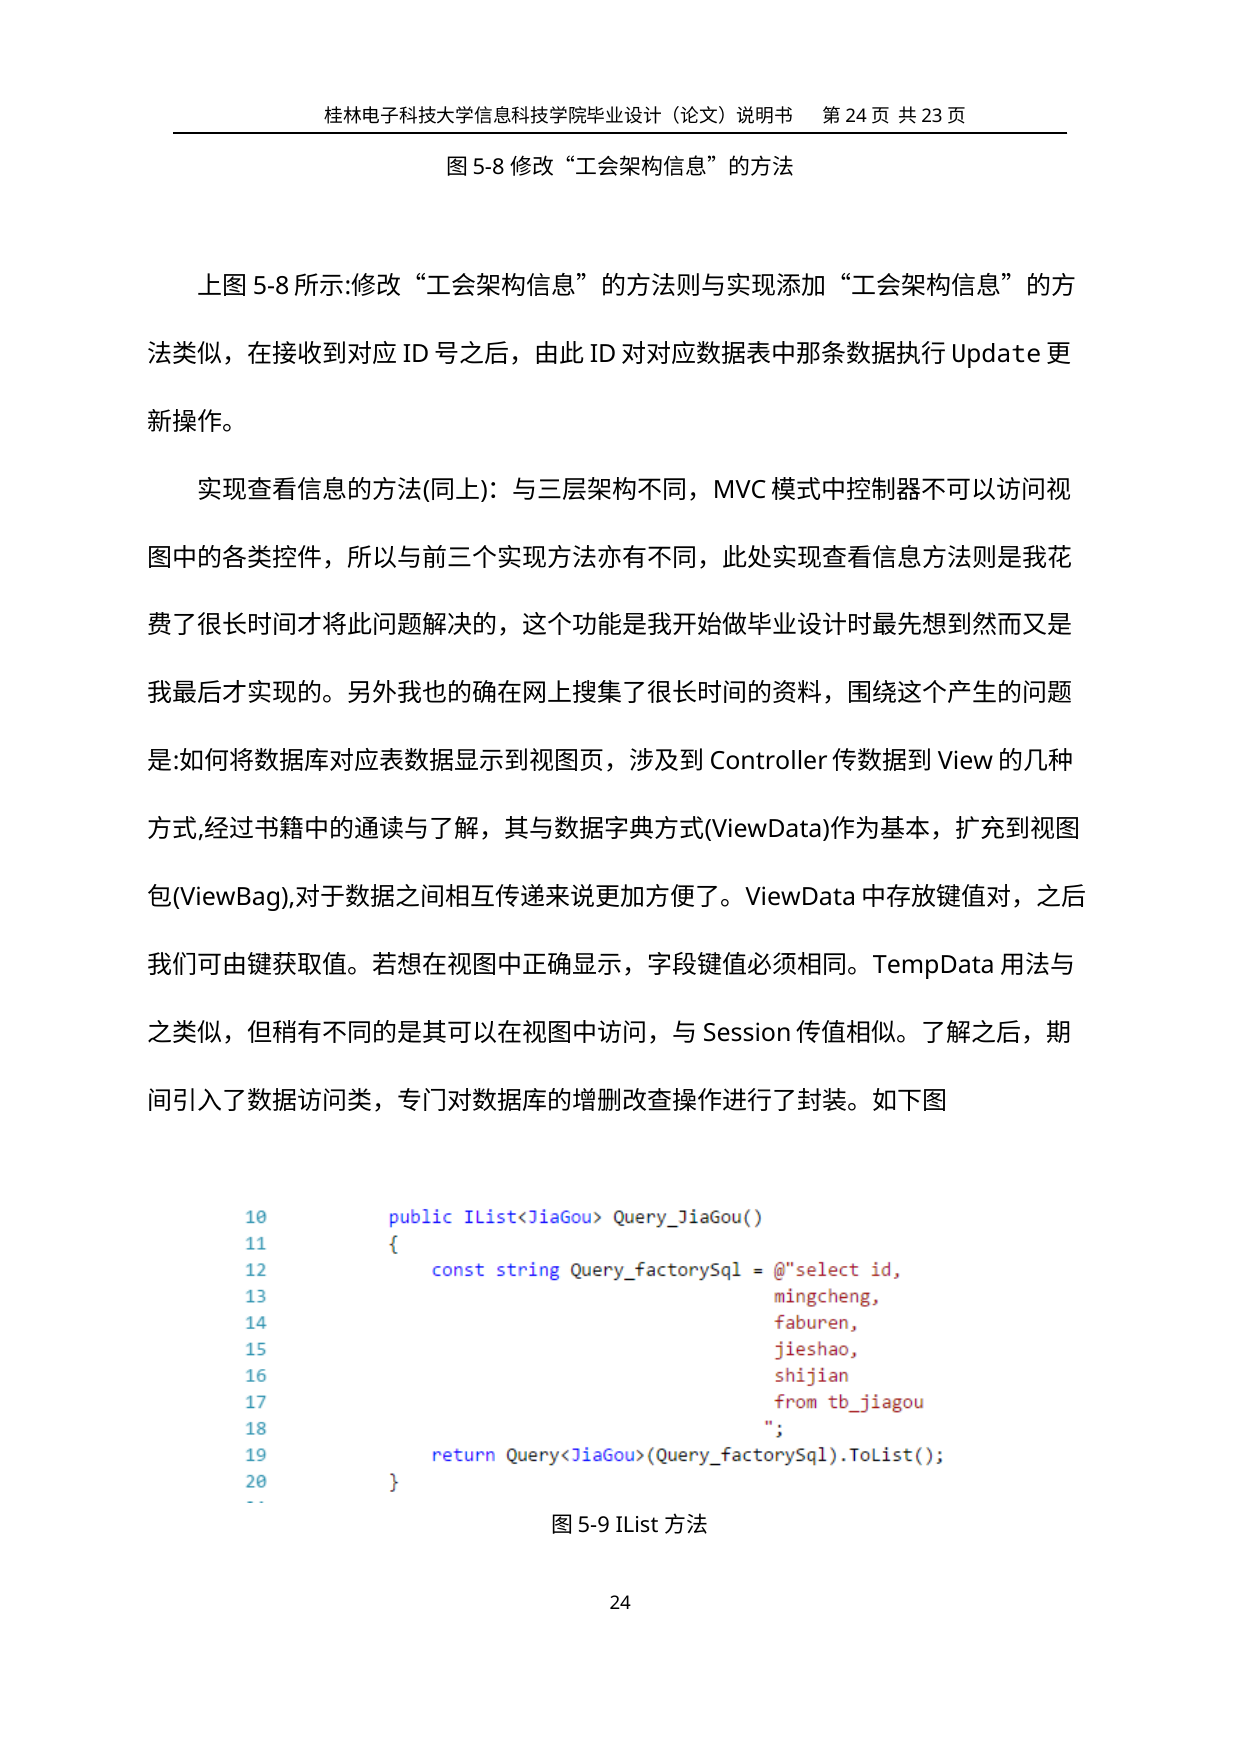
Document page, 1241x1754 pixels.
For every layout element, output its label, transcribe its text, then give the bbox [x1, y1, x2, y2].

text 图5-8 修改“工会架构信息”的方法 [173, 148, 1067, 182]
text 实现查看信息的方法(同上)：与三层架构不同，MVC模式中控制器不可以访问视图中的各类控件，所以与前三个实现方法亦有不同，此处实现查看信息方法则是我花费了很长时间才将此问题解决的，这个功能是我开始做毕业设计时最先想到然而又是我最后才实现的。另外我也的确在网上搜集了很长时间的资料，围绕这个产生的问题是:如何将数据库对应表数据显示到视图页，涉及到Controller传数据到View的几种方式,经过书籍中的通读与了解，其与数据字典方式(ViewData)作为基本，扩充到视图包(ViewBag),对于数据之间相互传递来说更加方便了。ViewData中存放键值对，之后我们可由键获取值。若想在视图中正确显示，字段键值必须相同。TempData用法与之类似，但稍有不同的是其可以在视图中访问，与Session传值相似。了解之后，期间引入了数据访问类，专门对数据库的增删改查操作进行了封装。如下图 [148, 453, 1092, 1132]
picture [239, 1201, 975, 1503]
text 上图5-8所示:修改“工会架构信息”的方法则与实现添加“工会架构信息”的方法类似，在接收到对应ID号之后，由此ID对对应数据表中那条数据执行Update更新操作。 [148, 249, 1092, 453]
